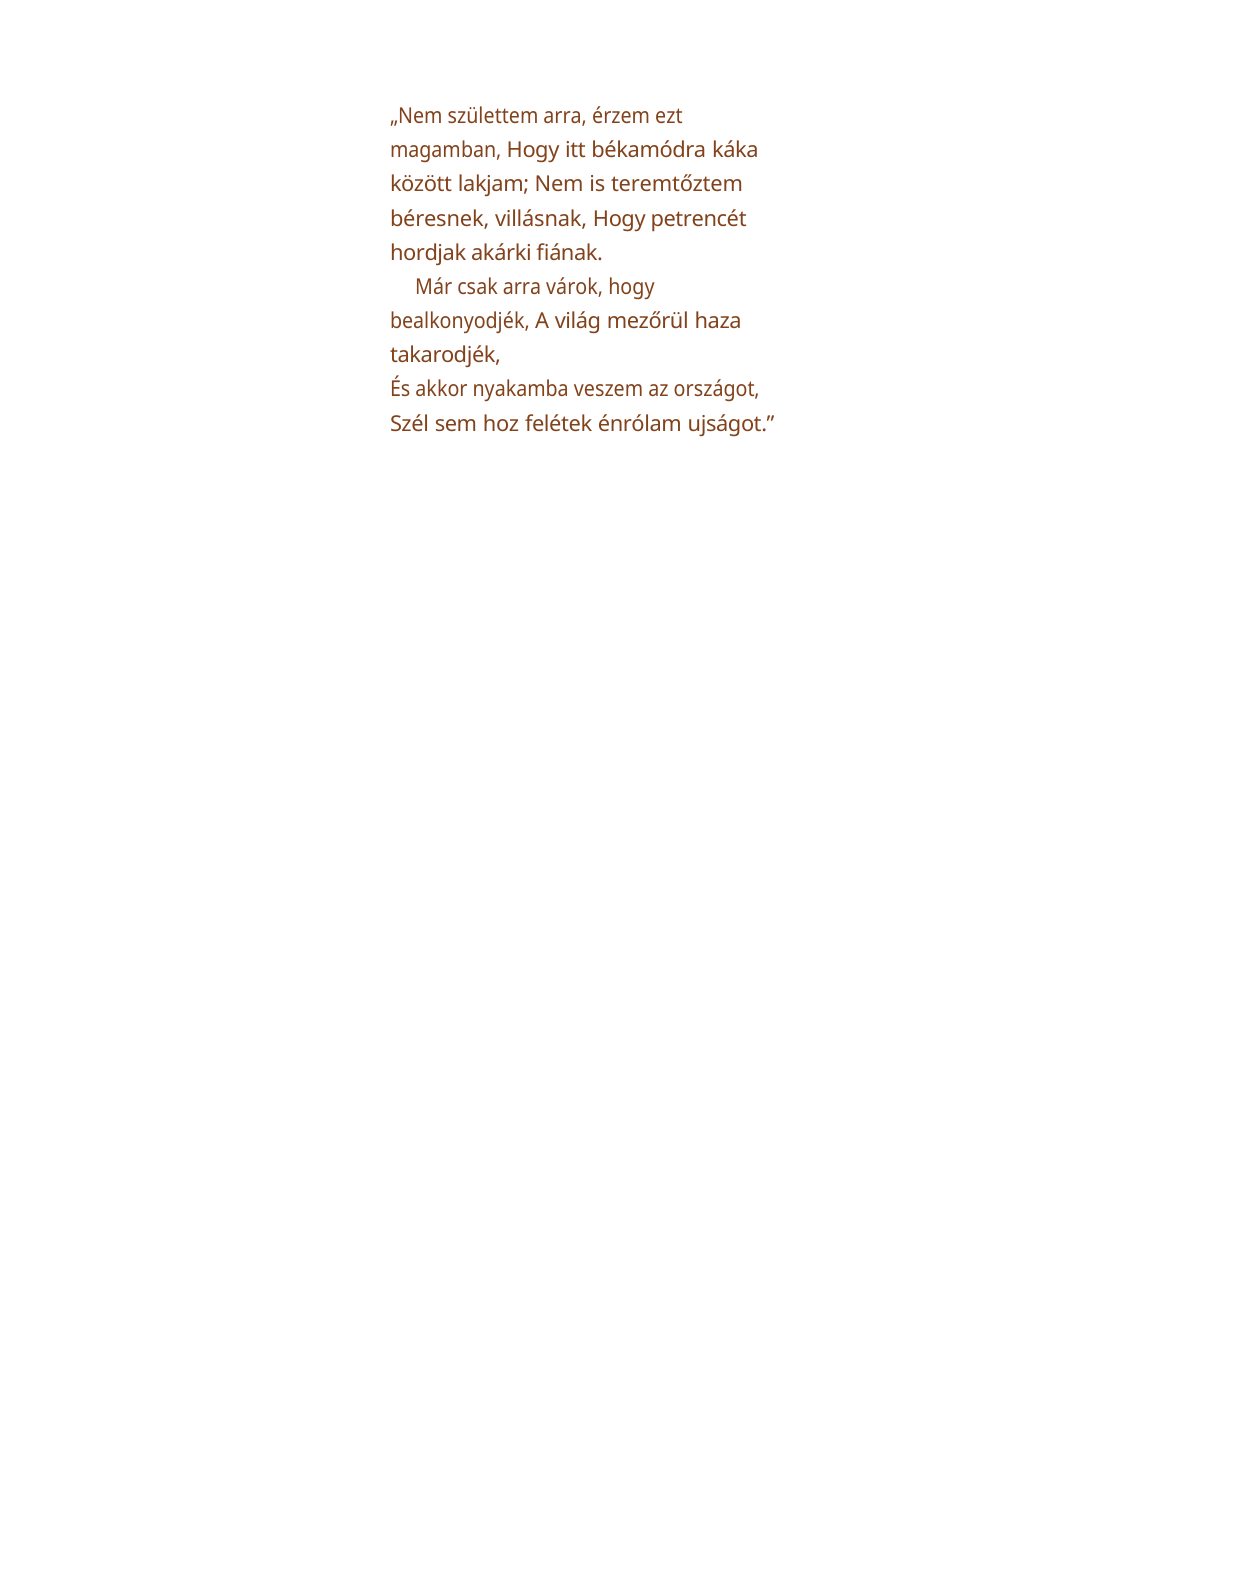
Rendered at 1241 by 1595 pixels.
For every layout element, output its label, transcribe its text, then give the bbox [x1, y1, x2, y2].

text És akkor nyakamba veszem az országot, Szél sem hoz felétek énrólam ujságot.” [390, 373, 776, 437]
text „Nem születtem arra, érzem ezt magamban, Hogy itt békamódra káka között lakjam; Nem is teremtőztem béresnek, villásnak, Hogy petrencét hordjak akárki fiának. [390, 100, 794, 266]
text Már csak arra várok, hogy bealkonyodjék, A világ mezőrül haza takarodjék, [390, 271, 794, 369]
